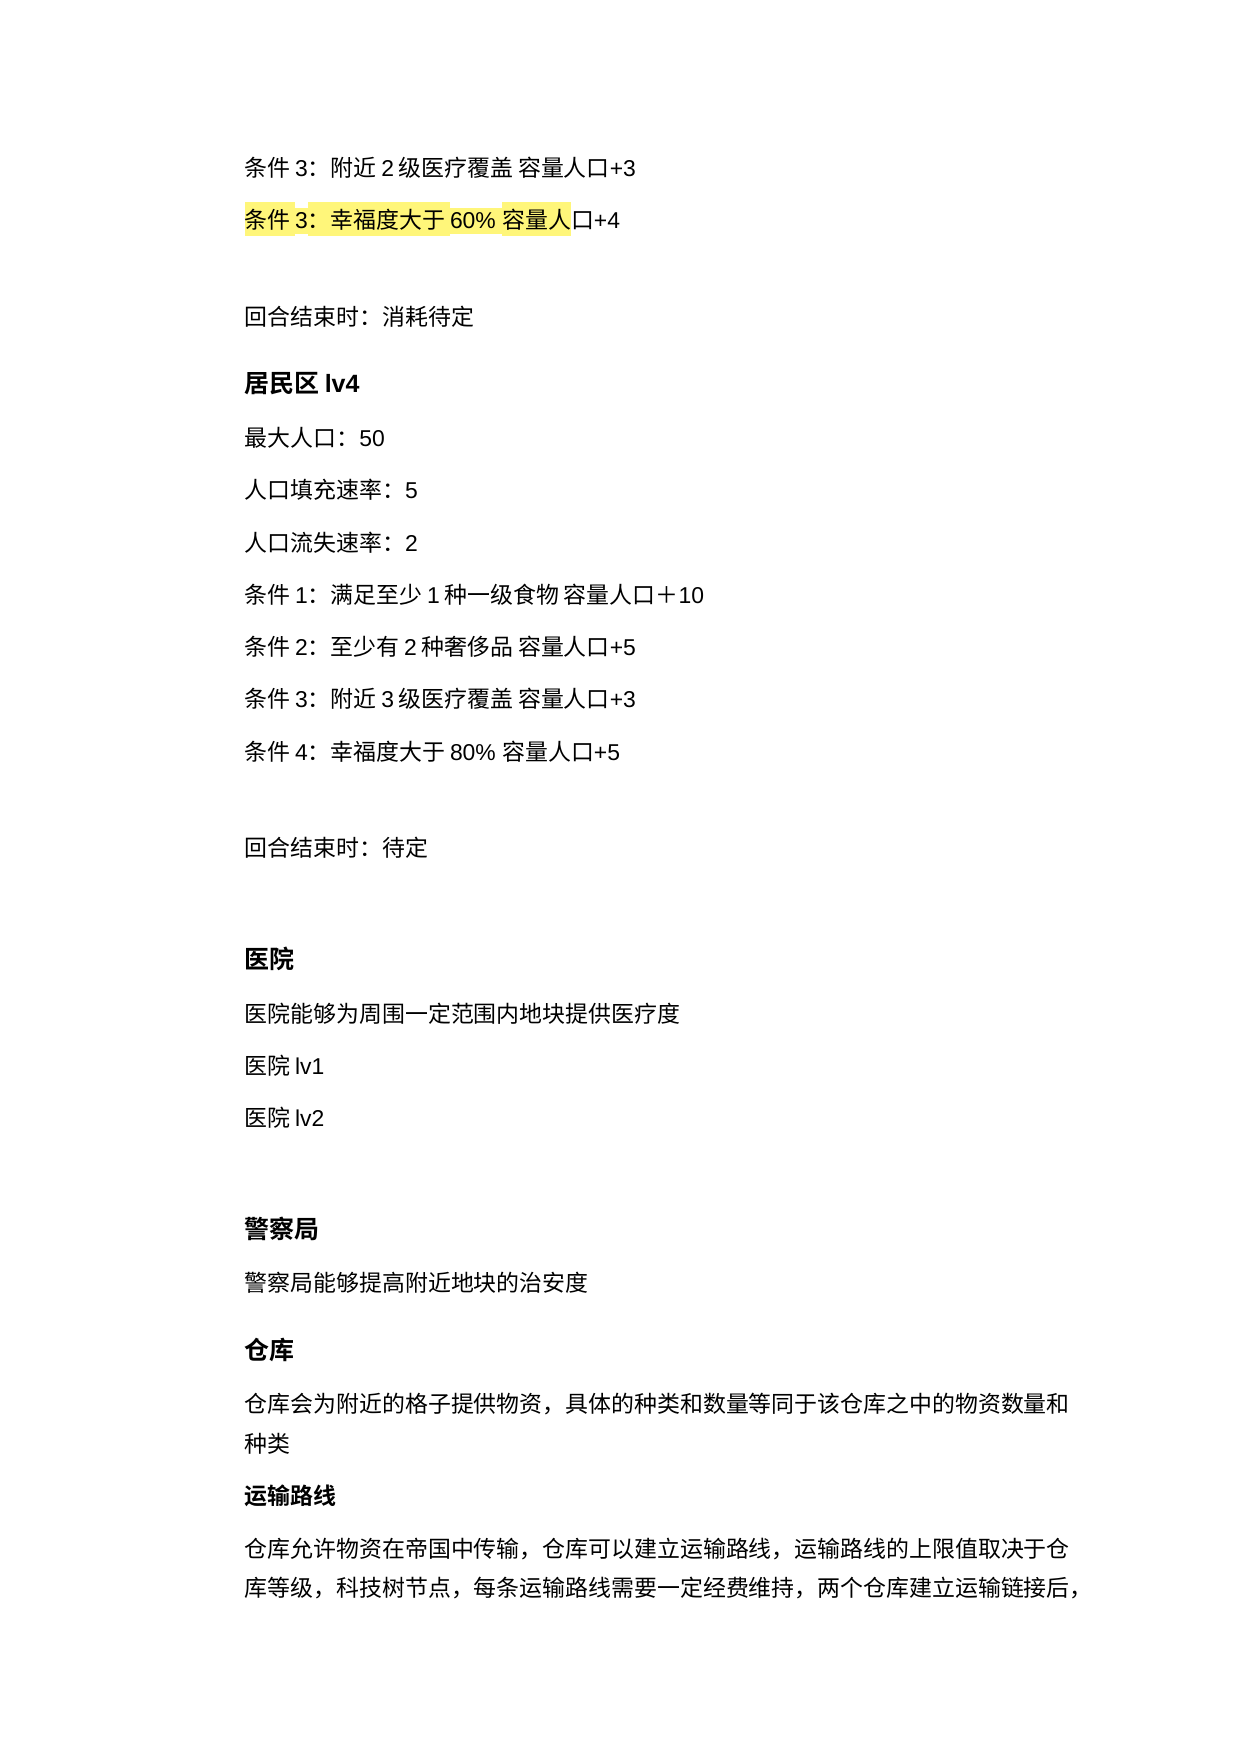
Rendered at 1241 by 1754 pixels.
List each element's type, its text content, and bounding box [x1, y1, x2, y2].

text 条件3：幸福度大于60% 容量人口+4 [571, 202, 1090, 236]
text 医院能够为周围一定范围内地块提供医疗度 [244, 996, 1090, 1029]
text 回合结束时：消耗待定 [244, 299, 1090, 332]
text 警察局 [244, 1209, 1090, 1246]
text 仓库 [244, 1330, 1090, 1366]
text 运输路线 [244, 1478, 1090, 1511]
text 医院lv2 [244, 1100, 1090, 1133]
text 条件4：幸福度大于80% 容量人口+5 [244, 733, 1090, 767]
text 最大人口：50 [244, 420, 1090, 453]
text 警察局能够提高附近地块的治安度 [244, 1265, 1090, 1298]
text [244, 1530, 1090, 1603]
text 回合结束时：待定 [244, 830, 1090, 863]
text 条件1：满足至少1种一级食物 容量人口＋10 [244, 577, 1090, 610]
text 条件2：至少有2种奢侈品 容量人口+5 [244, 629, 1090, 662]
text 居民区lv4 [244, 364, 1090, 400]
text 医院 [244, 939, 1090, 976]
text 条件3：附近2级医疗覆盖 容量人口+3 [244, 150, 1090, 183]
text 条件3：附近3级医疗覆盖 容量人口+3 [244, 681, 1090, 714]
text 人口流失速率：2 [244, 524, 1090, 558]
text 医院lv1 [244, 1048, 1090, 1081]
text 仓库会为附近的格子提供物资，具体的种类和数量等同于该仓库之中的物资数量和种类 [244, 1386, 1090, 1459]
text 人口填充速率：5 [244, 472, 1090, 505]
